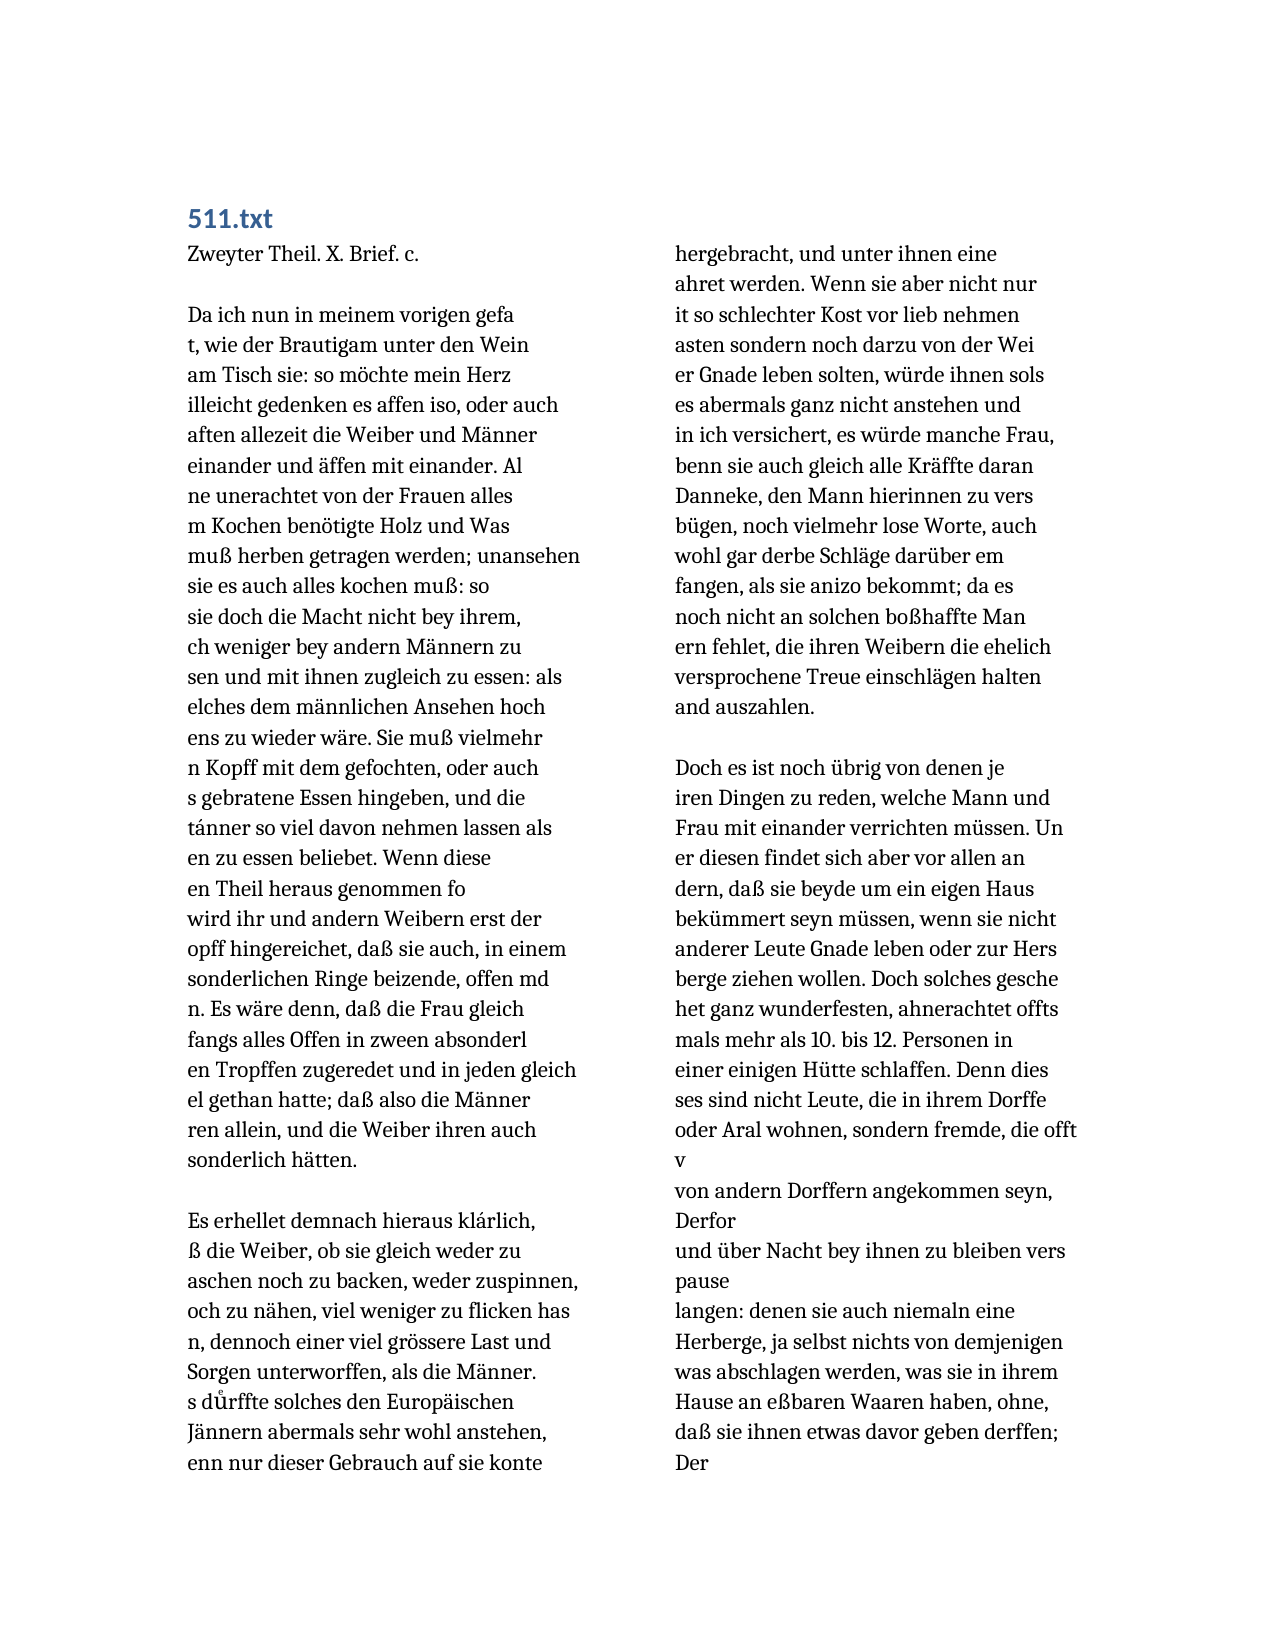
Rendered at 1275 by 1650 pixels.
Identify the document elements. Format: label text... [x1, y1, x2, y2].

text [675, 241, 1087, 1476]
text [187, 241, 600, 1476]
subtitle 511.txt [187, 200, 600, 236]
